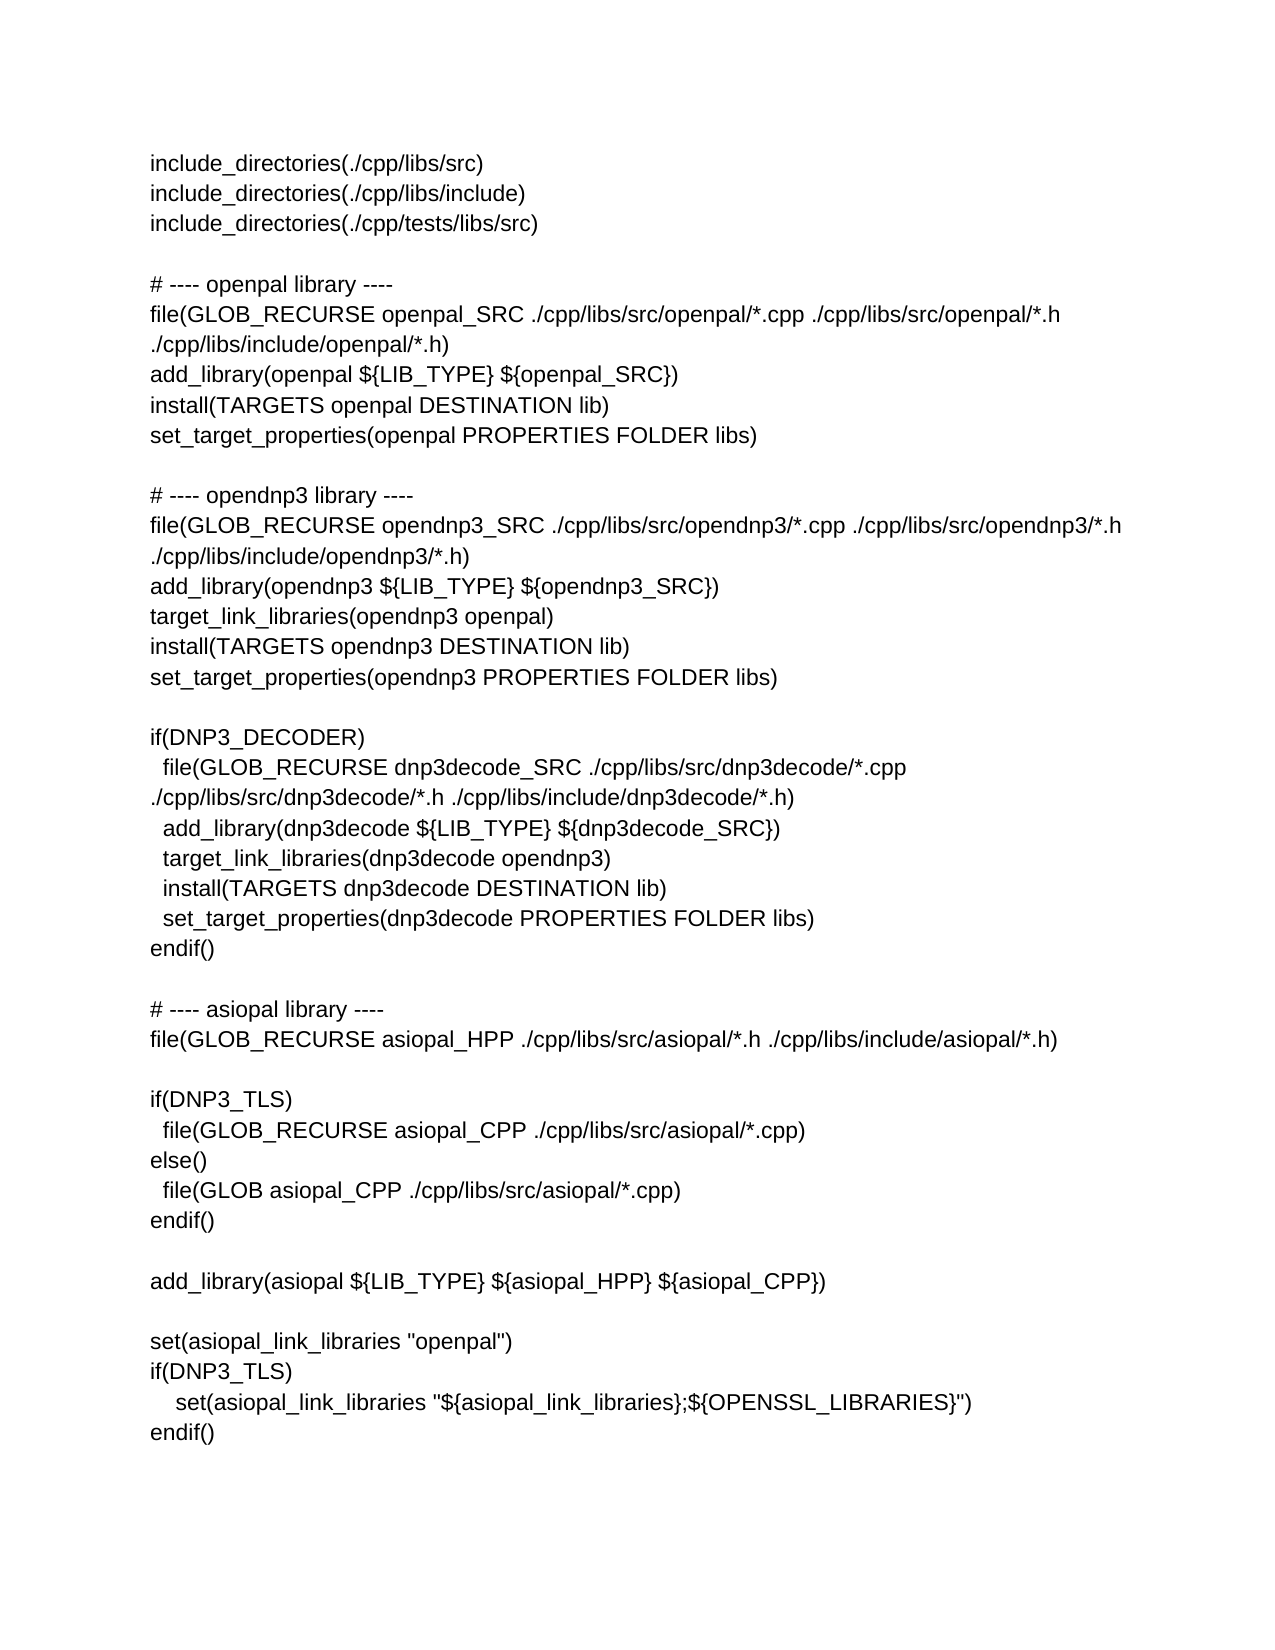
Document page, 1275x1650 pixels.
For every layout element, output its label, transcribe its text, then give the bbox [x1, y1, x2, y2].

text if(DNP3_DECODER) [150, 724, 1125, 750]
text add_library(dnp3decode ${LIB_TYPE} ${dnp3decode_SRC}) [150, 814, 1125, 841]
text if(DNP3_TLS) [150, 1358, 1125, 1385]
text # ---- opendnp3 library ---- [150, 482, 1125, 509]
text file(GLOB_RECURSE asiopal_HPP ./cpp/libs/src/asiopal/*.h ./cpp/libs/include/asiopal/*.h) [150, 1026, 1125, 1052]
text endif() [150, 1419, 1125, 1445]
text file(GLOB_RECURSE opendnp3_SRC ./cpp/libs/src/opendnp3/*.cpp ./cpp/libs/src/opendnp3/*.h ./cpp/libs/include/opendnp3/*.h) [150, 512, 1125, 569]
text add_library(opendnp3 ${LIB_TYPE} ${opendnp3_SRC}) [150, 573, 1125, 599]
text set_target_properties(opendnp3 PROPERTIES FOLDER libs) [150, 663, 1125, 690]
text include_directories(./cpp/tests/libs/src) [150, 210, 1125, 237]
text if(DNP3_TLS) [150, 1086, 1125, 1113]
text add_library(asiopal ${LIB_TYPE} ${asiopal_HPP} ${asiopal_CPP}) [150, 1268, 1125, 1294]
text file(GLOB asiopal_CPP ./cpp/libs/src/asiopal/*.cpp) [150, 1177, 1125, 1203]
text file(GLOB_RECURSE asiopal_CPP ./cpp/libs/src/asiopal/*.cpp) [150, 1117, 1125, 1143]
text else() [150, 1147, 1125, 1173]
text add_library(openpal ${LIB_TYPE} ${openpal_SRC}) [150, 361, 1125, 388]
text install(TARGETS opendnp3 DESTINATION lib) [150, 633, 1125, 660]
text install(TARGETS openpal DESTINATION lib) [150, 392, 1125, 418]
text file(GLOB_RECURSE openpal_SRC ./cpp/libs/src/openpal/*.cpp ./cpp/libs/src/openpal/*.h ./cpp/libs/include/openpal/*.h) [150, 301, 1125, 358]
text target_link_libraries(dnp3decode opendnp3) [150, 845, 1125, 871]
text install(TARGETS dnp3decode DESTINATION lib) [150, 875, 1125, 901]
text set(asiopal_link_libraries "${asiopal_link_libraries};${OPENSSL_LIBRARIES}") [150, 1388, 1125, 1415]
text # ---- openpal library ---- [150, 271, 1125, 297]
text set_target_properties(dnp3decode PROPERTIES FOLDER libs) [150, 905, 1125, 932]
text file(GLOB_RECURSE dnp3decode_SRC ./cpp/libs/src/dnp3decode/*.cpp ./cpp/libs/src/dnp3decode/*.h ./cpp/libs/include/dnp3decode/*.h) [150, 754, 1125, 811]
text set_target_properties(openpal PROPERTIES FOLDER libs) [150, 422, 1125, 448]
text endif() [150, 935, 1125, 962]
text include_directories(./cpp/libs/src) [150, 150, 1125, 176]
text # ---- asiopal library ---- [150, 996, 1125, 1022]
text target_link_libraries(opendnp3 openpal) [150, 603, 1125, 629]
text endif() [150, 1207, 1125, 1234]
text include_directories(./cpp/libs/include) [150, 180, 1125, 207]
text set(asiopal_link_libraries "openpal") [150, 1328, 1125, 1354]
